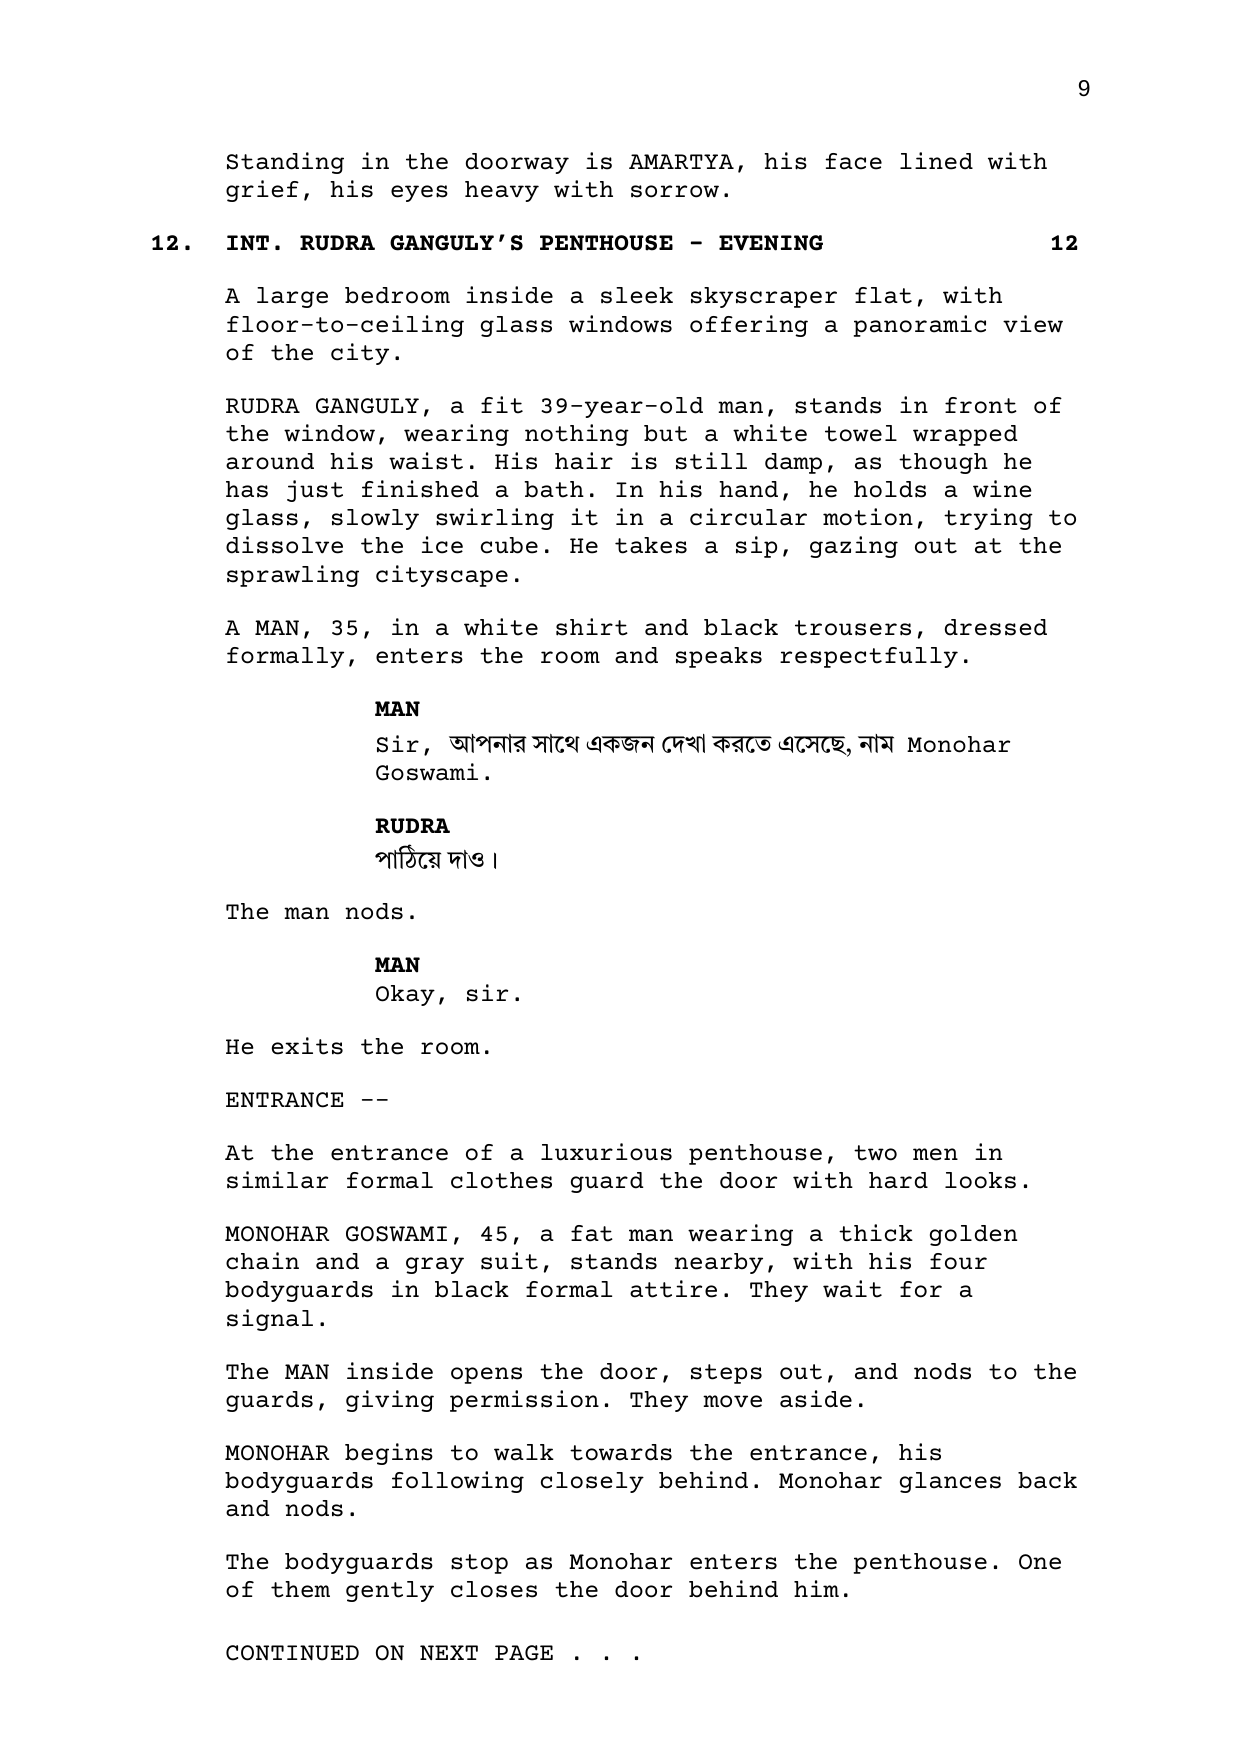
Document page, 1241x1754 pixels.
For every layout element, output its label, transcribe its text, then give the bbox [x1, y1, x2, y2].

text ENTRANCE -- [225, 1088, 1090, 1116]
text RUDRA GANGULY, a fit 39-year-old man, stands in front of the window, wearing nothing but a white towel wrapped around his waist. His hair is still damp, as though he has just finished a bath. In his hand, he holds a wine glass, slowly swirling it in a circular motion, trying to dissolve the ice cube. He takes a sip, gazing out at the sprawling cityscape. [225, 394, 1090, 591]
text At the entrance of a luxurious penthouse, two men in similar formal clothes guard the door with hard looks. [225, 1141, 1090, 1197]
text 12. INT. RUDRA GANGULY’S PENTHOUSE - EVENING 12 [150, 231, 1090, 259]
text The MAN inside opens the door, steps out, and nods to the guards, giving permission. They move aside. [225, 1359, 1090, 1416]
text MAN Okay, sir. [375, 953, 1090, 1009]
text The man nods. [225, 900, 1090, 928]
text He exits the room. [225, 1034, 1090, 1063]
text The bodyguards stop as Monohar enters the penthouse. One of them gently closes the door behind him. [225, 1550, 1090, 1606]
text MONOHAR GOSWAMI, 45, a fat man wearing a thick golden chain and a gray suit, stands nearby, with his four bodyguards in black formal attire. They wait for a signal. [225, 1222, 1090, 1334]
text MAN Sir, আপনার সাথে একজন দেখা করতে এসেছে, নাম Monohar Goswami. [375, 697, 1090, 789]
text A large bedroom inside a sleek skyscraper flat, with floor-to-ceiling glass windows offering a panoramic view of the city. [225, 284, 1090, 369]
text RUDRA পাঠিয়ে দাও। [375, 814, 1090, 875]
text Standing in the doorway is AMARTYA, his face lined with grief, his eyes heavy with sorrow. [225, 150, 1090, 206]
text A MAN, 35, in a white shirt and black trousers, dressed formally, enters the room and speaks respectfully. [225, 616, 1090, 672]
text MONOHAR begins to walk towards the entrance, his bodyguards following closely behind. Monohar glances back and nods. [225, 1441, 1090, 1525]
